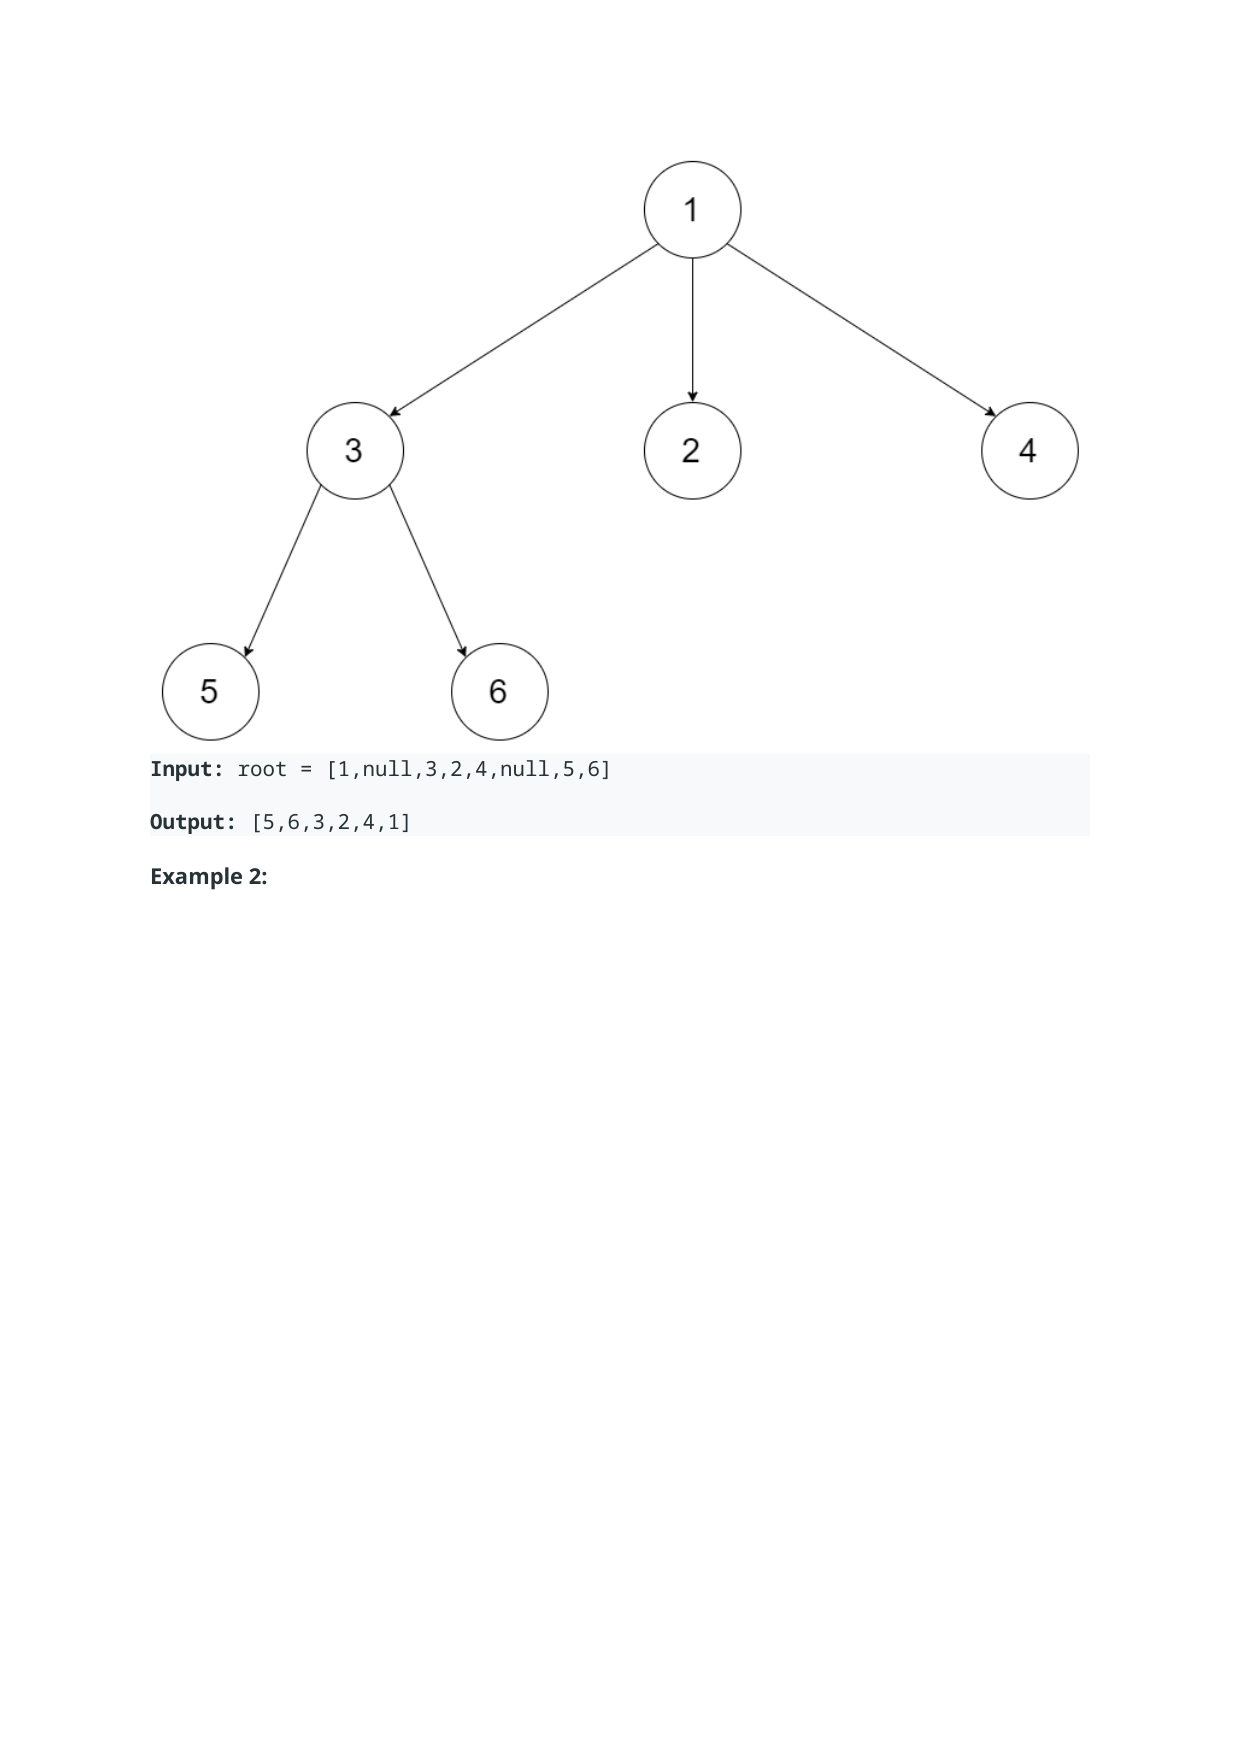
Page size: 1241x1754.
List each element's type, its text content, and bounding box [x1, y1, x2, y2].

text Output: [5,6,3,2,4,1] [150, 807, 1090, 836]
picture [150, 150, 1091, 754]
text Example 2: [150, 861, 1090, 891]
text Input: root = [1,null,3,2,4,null,5,6] [150, 754, 1090, 782]
